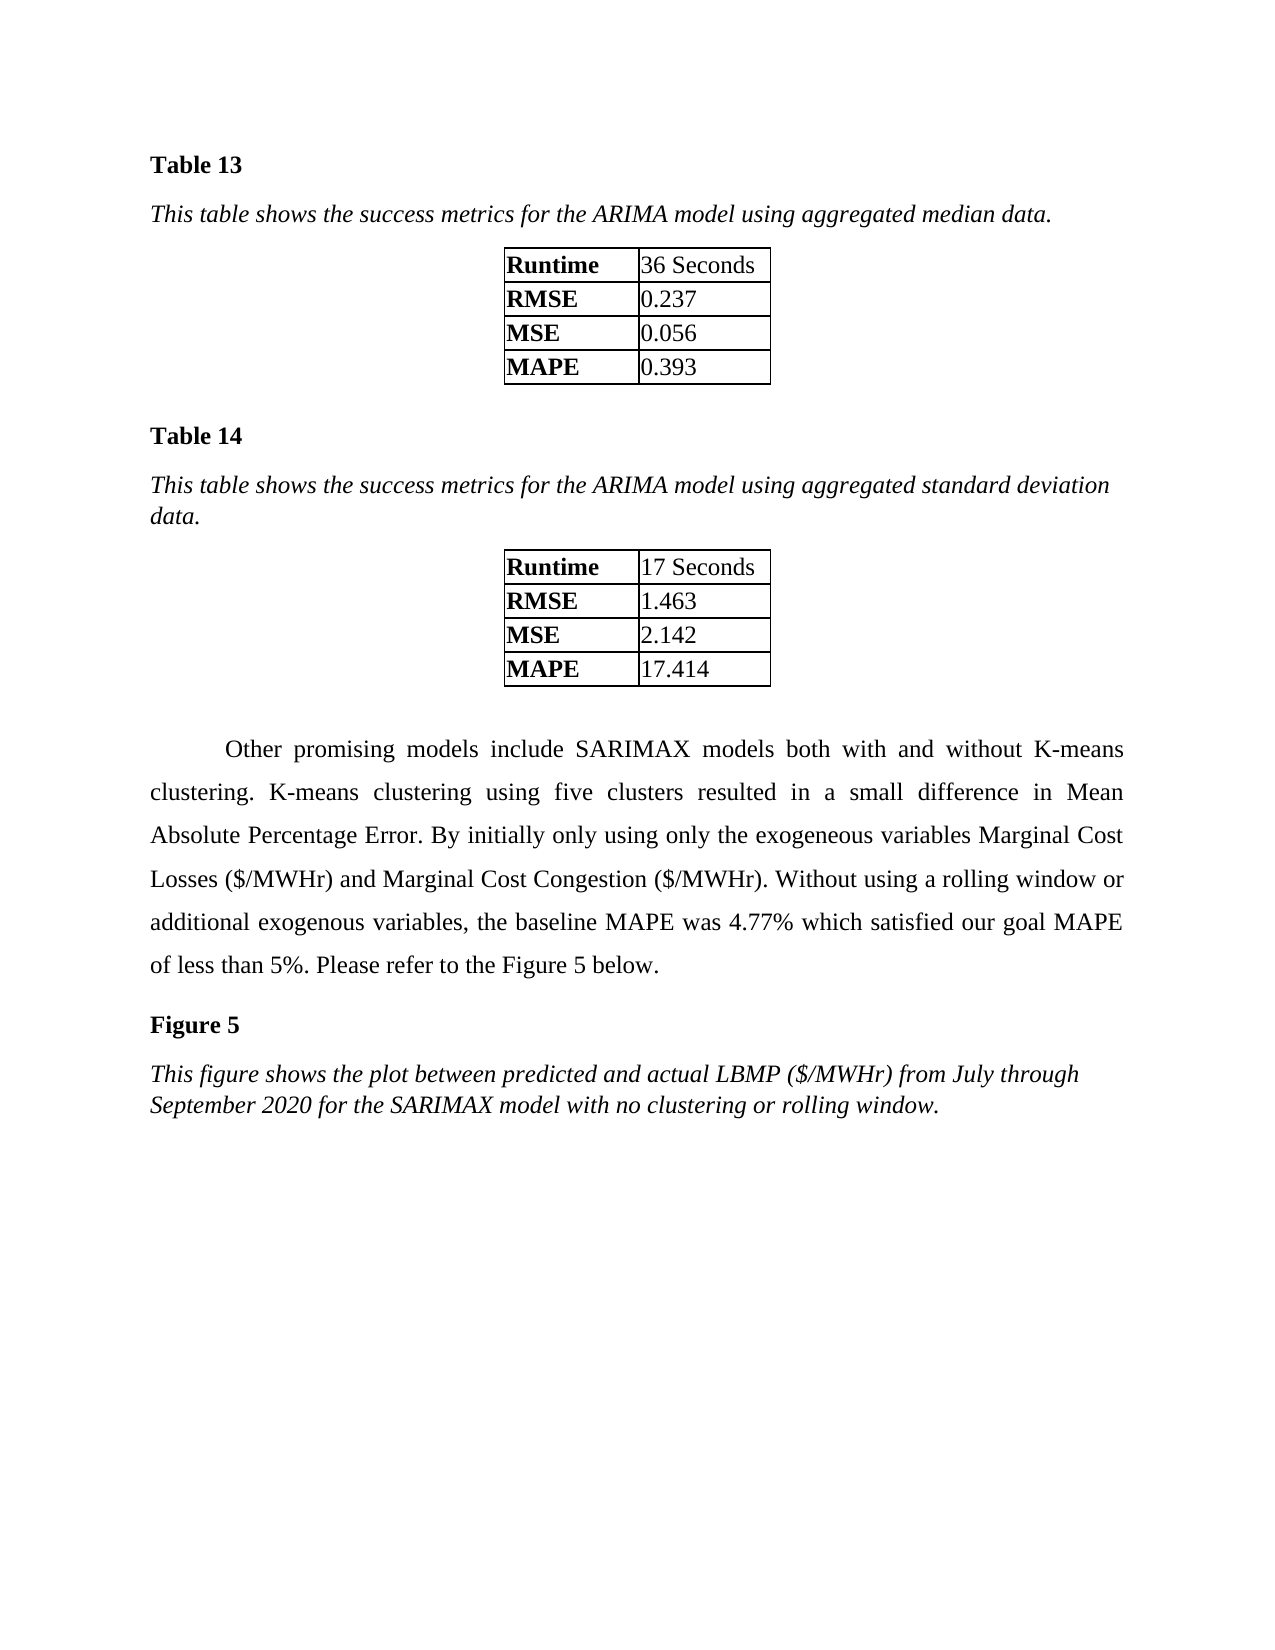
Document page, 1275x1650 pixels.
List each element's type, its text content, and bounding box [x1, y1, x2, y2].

table_cell RMSE [505, 283, 638, 315]
text Table 13 [150, 150, 1125, 179]
table_cell MAPE [505, 653, 638, 685]
table_cell 0.237 [640, 283, 770, 315]
text This table shows the success metrics for the ARIMA model using aggregated median data. [150, 199, 1125, 228]
table_cell MSE [505, 619, 638, 651]
table_cell 0.056 [640, 317, 770, 349]
table_cell 0.393 [640, 351, 770, 383]
table_cell 2.142 [640, 619, 770, 651]
table_header Runtime [505, 551, 638, 583]
text Other promising models include SARIMAX models both with and without K-means clustering. K-means clustering using five clusters resulted in a small difference in Mean Absolute Percentage Error. By initially only using only the exogeneous variables Marginal Cost Losses ($/MWHr) and Marginal Cost Congestion ($/MWHr). Without using a rolling window or additional exogenous variables, the baseline MAPE was 4.77% which satisfied our goal MAPE of less than 5%. Please refer to the Figure 5 below. [150, 734, 1125, 979]
table_cell 17.414 [640, 653, 770, 685]
table_cell 1.463 [640, 585, 770, 617]
table_cell MSE [505, 317, 638, 349]
table_header 17 Seconds [640, 551, 770, 583]
table_header Runtime [505, 249, 638, 281]
table_header 36 Seconds [640, 249, 770, 281]
text Table 14 [150, 421, 1125, 449]
table_cell RMSE [505, 585, 638, 617]
text This figure shows the plot between predicted and actual LBMP ($/MWHr) from July through September 2020 for the SARIMAX model with no clustering or rolling window. [150, 1059, 1125, 1119]
text This table shows the success metrics for the ARIMA model using aggregated standard deviation data. [150, 470, 1125, 530]
text Figure 5 [150, 1010, 1125, 1038]
table_cell MAPE [505, 351, 638, 383]
